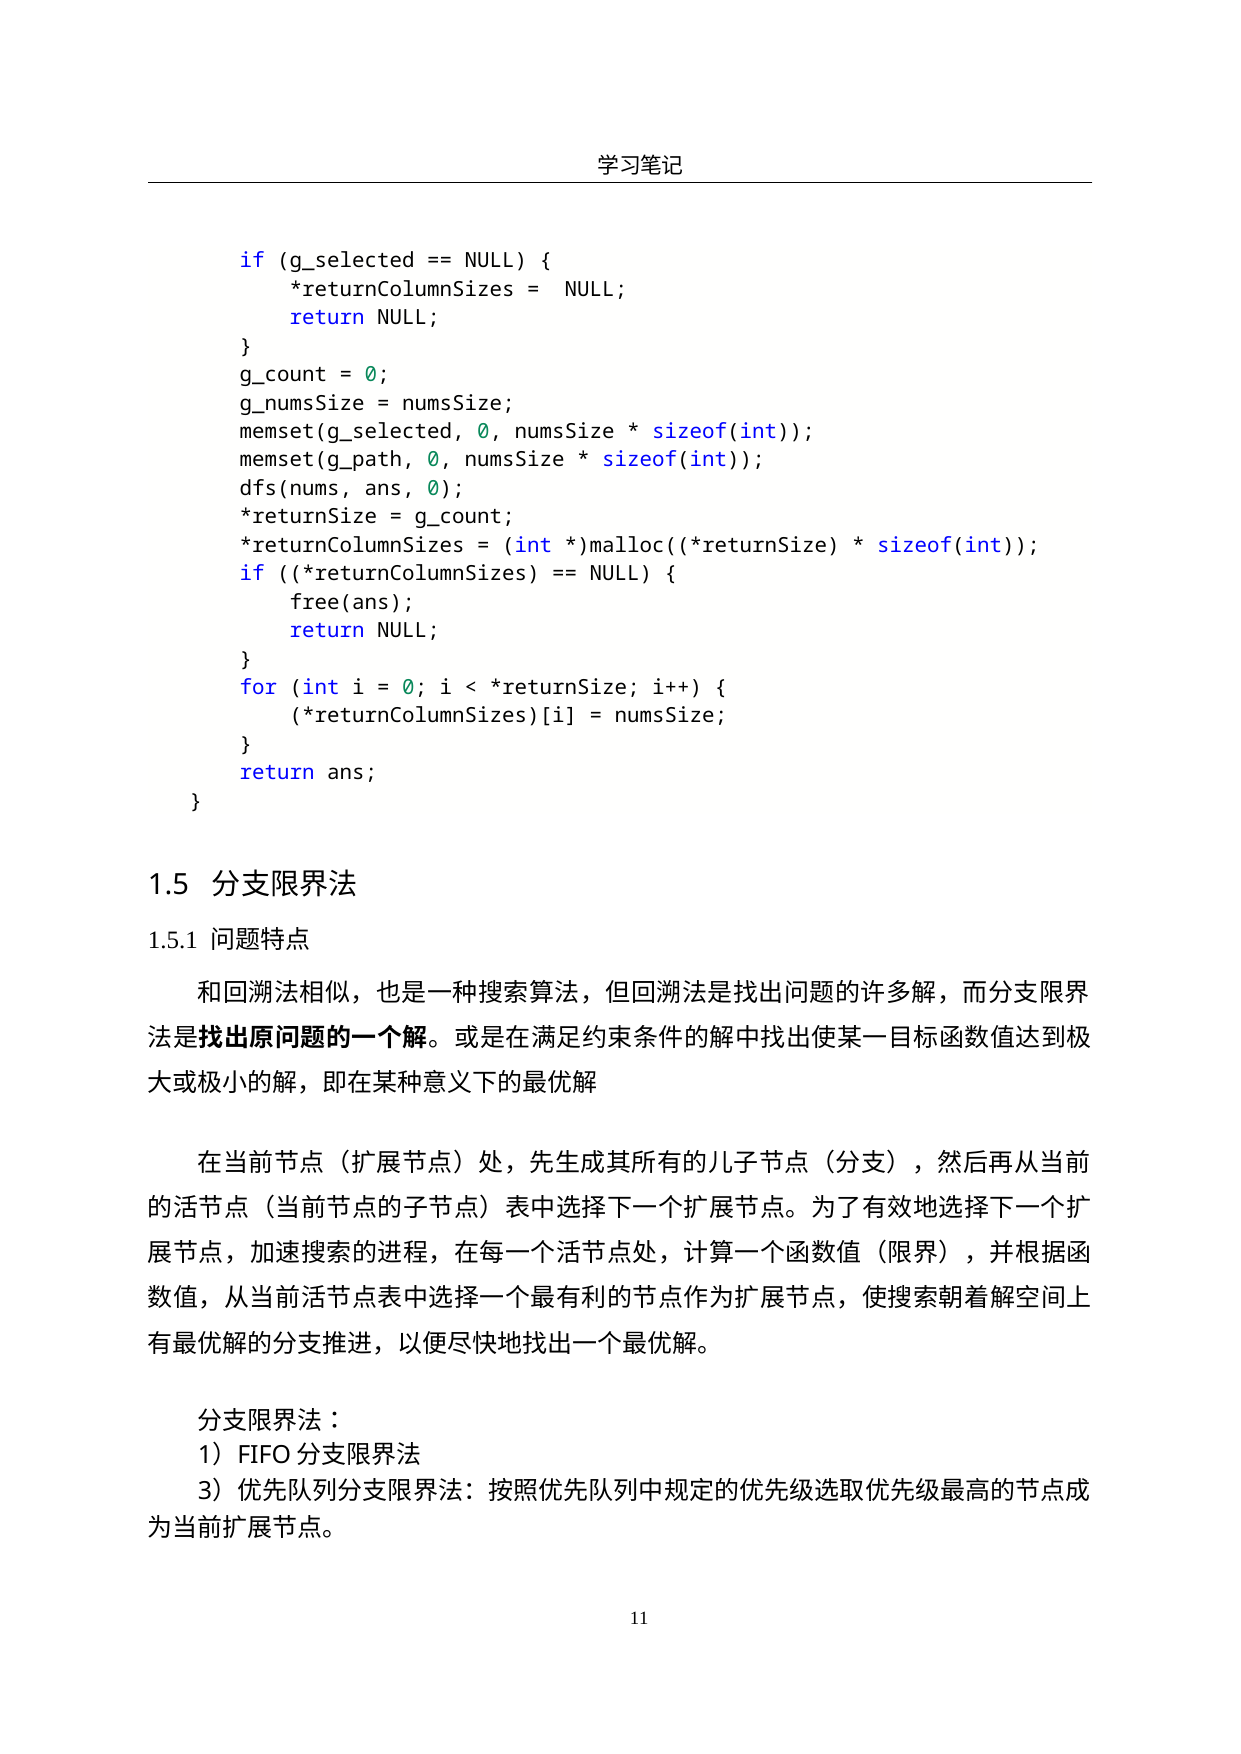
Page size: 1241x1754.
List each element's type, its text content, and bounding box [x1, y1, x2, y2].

text *returnColumnSizes = NULL; [148, 274, 1092, 302]
text return ans; [148, 757, 1092, 786]
text } [148, 729, 1092, 757]
text memset(g_selected, 0, numsSize * sizeof(int)); [148, 416, 1092, 444]
text } [148, 644, 1092, 672]
text 和回溯法相似，也是一种搜索算法，但回溯法是找出问题的许多解，而分支限界法是找出原问题的一个解。或是在满足约束条件的解中找出使某一目标函数值达到极大或极小的解，即在某种意义下的最优解 [148, 972, 1092, 1099]
text 分支限界法： [148, 1403, 1092, 1437]
text if ((*returnColumnSizes) == NULL) { [148, 558, 1092, 587]
text 在当前节点（扩展节点）处，先生成其所有的儿子节点（分支），然后再从当前的活节点（当前节点的子节点）表中选择下一个扩展节点。为了有效地选择下一个扩展节点，加速搜索的进程，在每一个活节点处，计算一个函数值（限界），并根据函数值，从当前活节点表中选择一个最有利的节点作为扩展节点，使搜索朝着解空间上有最优解的分支推进，以便尽快地找出一个最优解。 [148, 1142, 1092, 1359]
text dfs(nums, ans, 0); [148, 473, 1092, 501]
text free(ans); [148, 587, 1092, 615]
text for (int i = 0; i < *returnSize; i++) { [148, 672, 1092, 701]
text *returnSize = g_count; [148, 501, 1092, 530]
text g_numsSize = numsSize; [148, 388, 1092, 416]
subtitle 问题特点 [148, 919, 1092, 956]
text 1）FIFO分支限界法 [148, 1437, 1092, 1471]
text *returnColumnSizes = (int *)malloc((*returnSize) * sizeof(int)); [148, 530, 1092, 558]
text g_count = 0; [148, 359, 1092, 388]
text if (g_selected == NULL) { [148, 246, 1092, 274]
text return NULL; [148, 615, 1092, 644]
text } [148, 331, 1092, 359]
text memset(g_path, 0, numsSize * sizeof(int)); [148, 444, 1092, 473]
text return NULL; [148, 302, 1092, 331]
text (*returnColumnSizes)[i] = numsSize; [148, 701, 1092, 729]
subtitle 分支限界法 [148, 861, 1092, 903]
text } [148, 786, 1092, 814]
text 3）优先队列分支限界法：按照优先队列中规定的优先级选取优先级最高的节点成为当前扩展节点。 [148, 1471, 1092, 1543]
